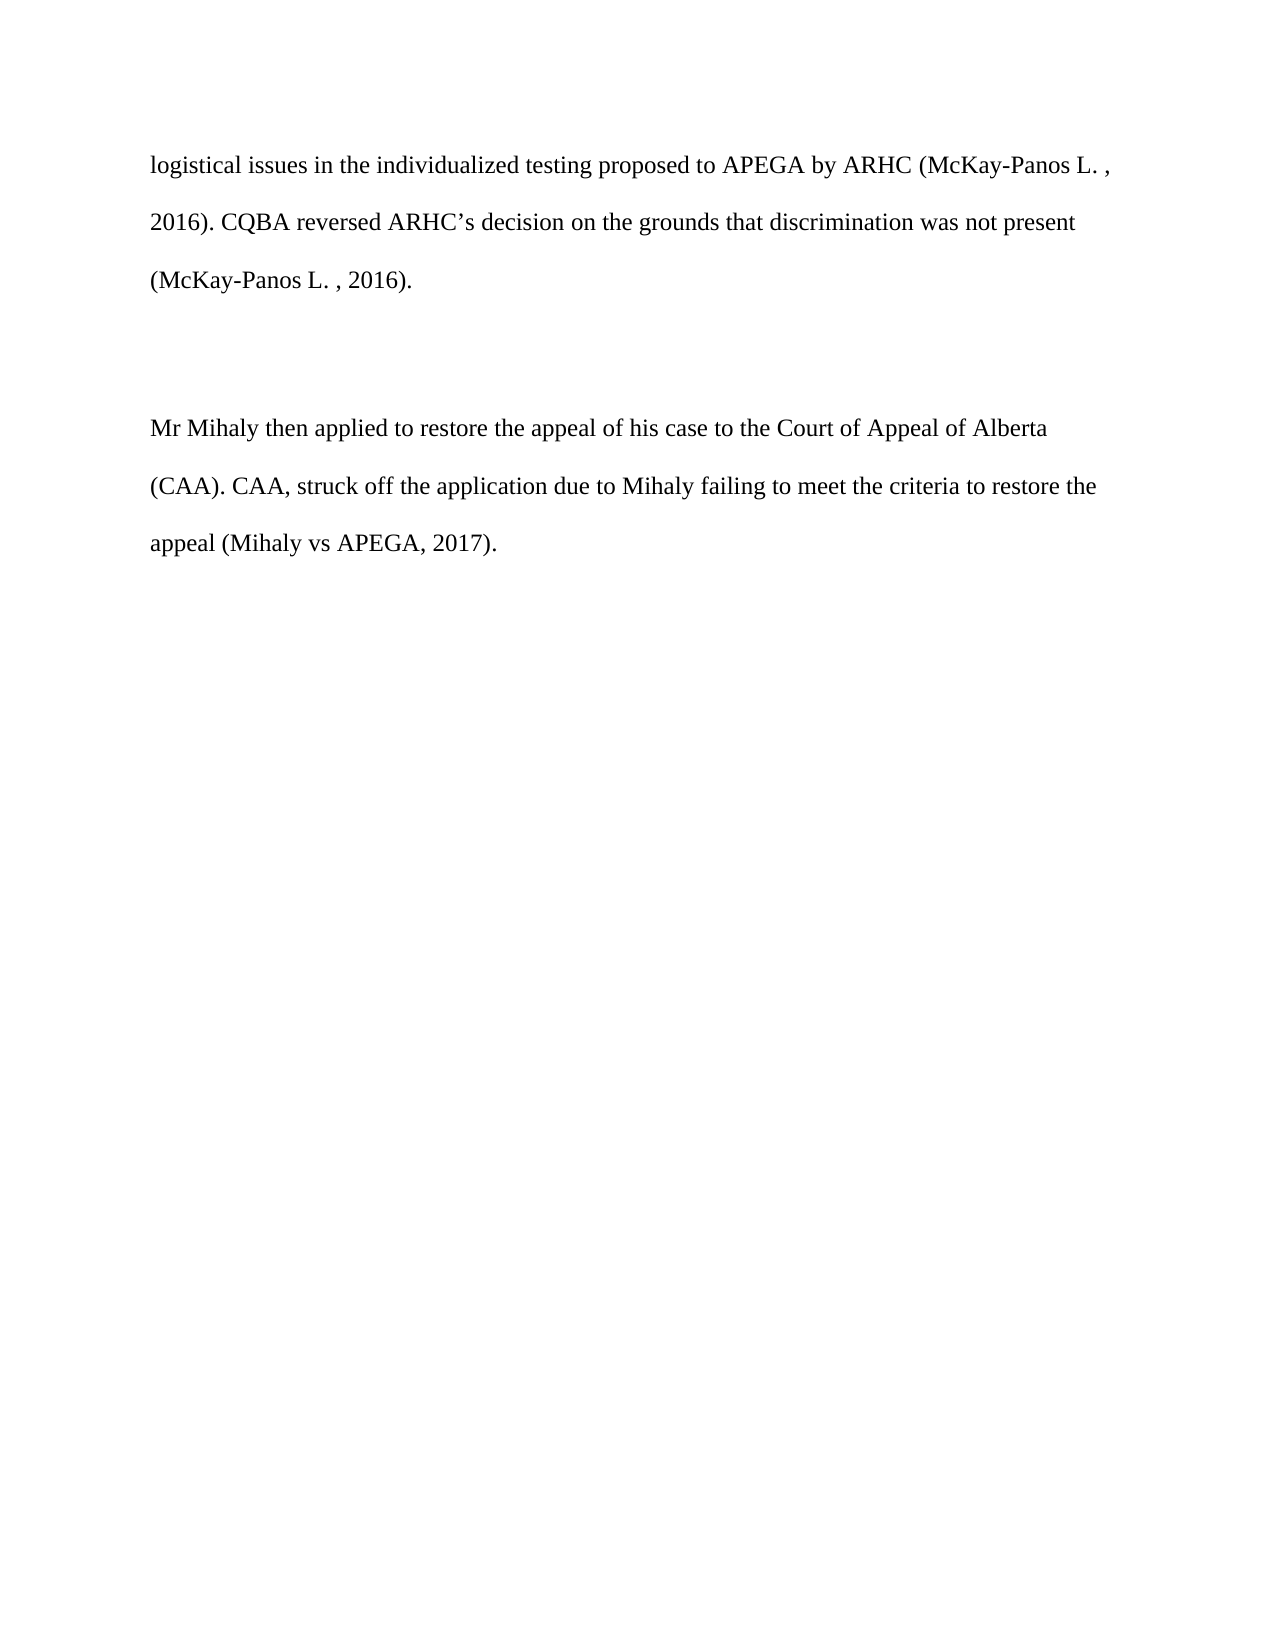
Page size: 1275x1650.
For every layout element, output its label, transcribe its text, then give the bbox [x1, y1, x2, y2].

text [150, 150, 1125, 294]
text Mr Mihaly then applied to restore the appeal of his case to the Court of Appeal of Alberta (CAA). CAA, struck off the application due to Mihaly failing to meet the criteria to restore the appeal . [150, 413, 1125, 557]
